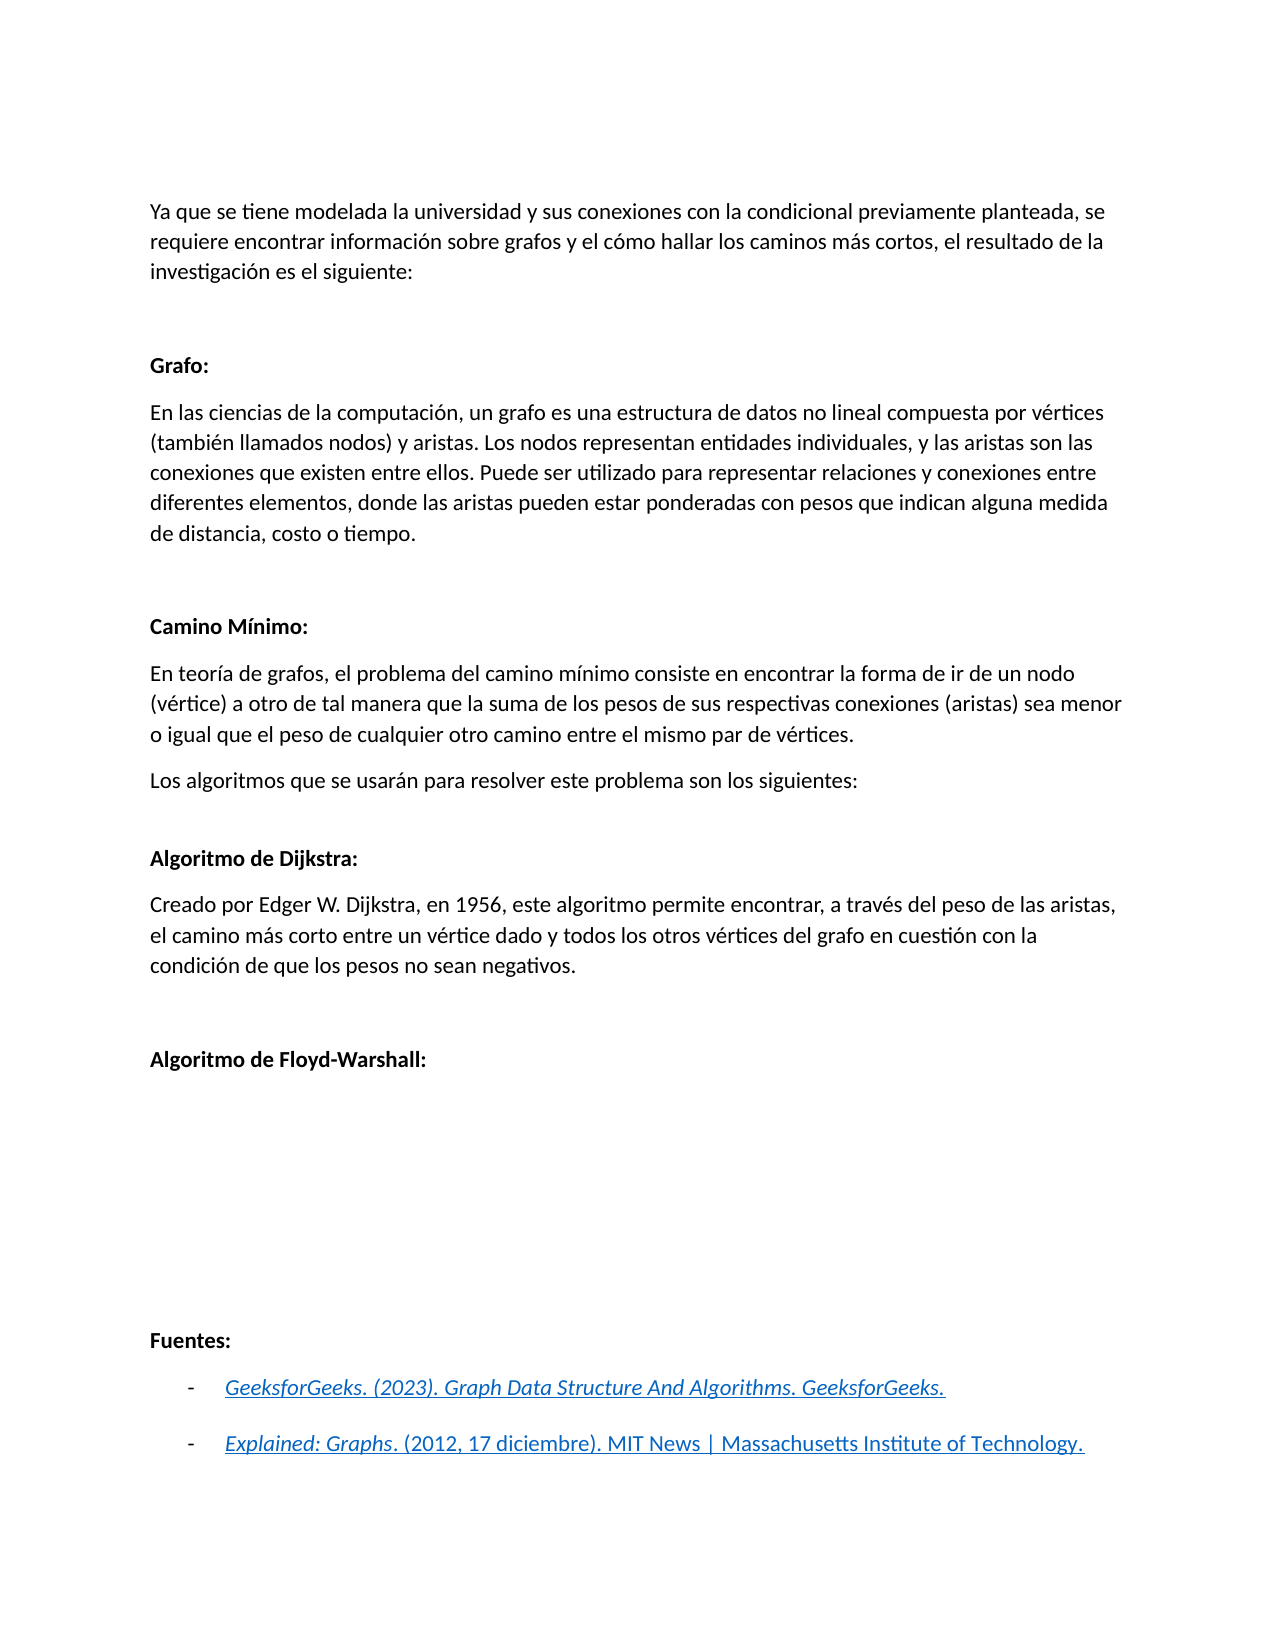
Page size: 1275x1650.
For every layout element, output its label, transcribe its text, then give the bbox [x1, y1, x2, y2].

text Ya que se tiene modelada la universidad y sus conexiones con la condicional previamente planteada, se requiere encontrar información sobre grafos y el cómo hallar los caminos más cortos, el resultado de la investigación es el siguiente: [150, 197, 1125, 285]
text Grafo: [150, 351, 1125, 379]
text En las ciencias de la computación, un grafo es una estructura de datos no lineal compuesta por vértices (también llamados nodos) y aristas. Los nodos representan entidades individuales, y las aristas son las conexiones que existen entre ellos. Puede ser utilizado para representar relaciones y conexiones entre diferentes elementos, donde las aristas pueden estar ponderadas con pesos que indican alguna medida de distancia, costo o tiempo. [150, 398, 1125, 547]
text En teoría de grafos, el problema del camino mínimo consiste en encontrar la forma de ir de un nodo (vértice) a otro de tal manera que la suma de los pesos de sus respectivas conexiones (aristas) sea menor o igual que el peso de cualquier otro camino entre el mismo par de vértices. [150, 659, 1125, 748]
text Algoritmo de Dijkstra: [150, 844, 1125, 872]
text Camino Mínimo: [150, 612, 1125, 641]
text Creado por Edger W. Dijkstra, en 1956, este algoritmo permite encontrar, a través del peso de las aristas, el camino más corto entre un vértice dado y todos los otros vértices del grafo en cuestión con la condición de que los pesos no sean negativos. [150, 891, 1125, 979]
list Explained: Graphs. (2012, 17 diciembre). MIT News | Massachusetts Institute of Technology. [187, 1429, 1125, 1457]
list GeeksforGeeks. (2023). Graph Data Structure And Algorithms. GeeksforGeeks. [187, 1373, 1125, 1401]
text Los algoritmos que se usarán para resolver este problema son los siguientes: [150, 767, 1125, 825]
text Algoritmo de Floyd-Warshall: [150, 1045, 1125, 1073]
text Fuentes: [150, 1326, 1125, 1354]
